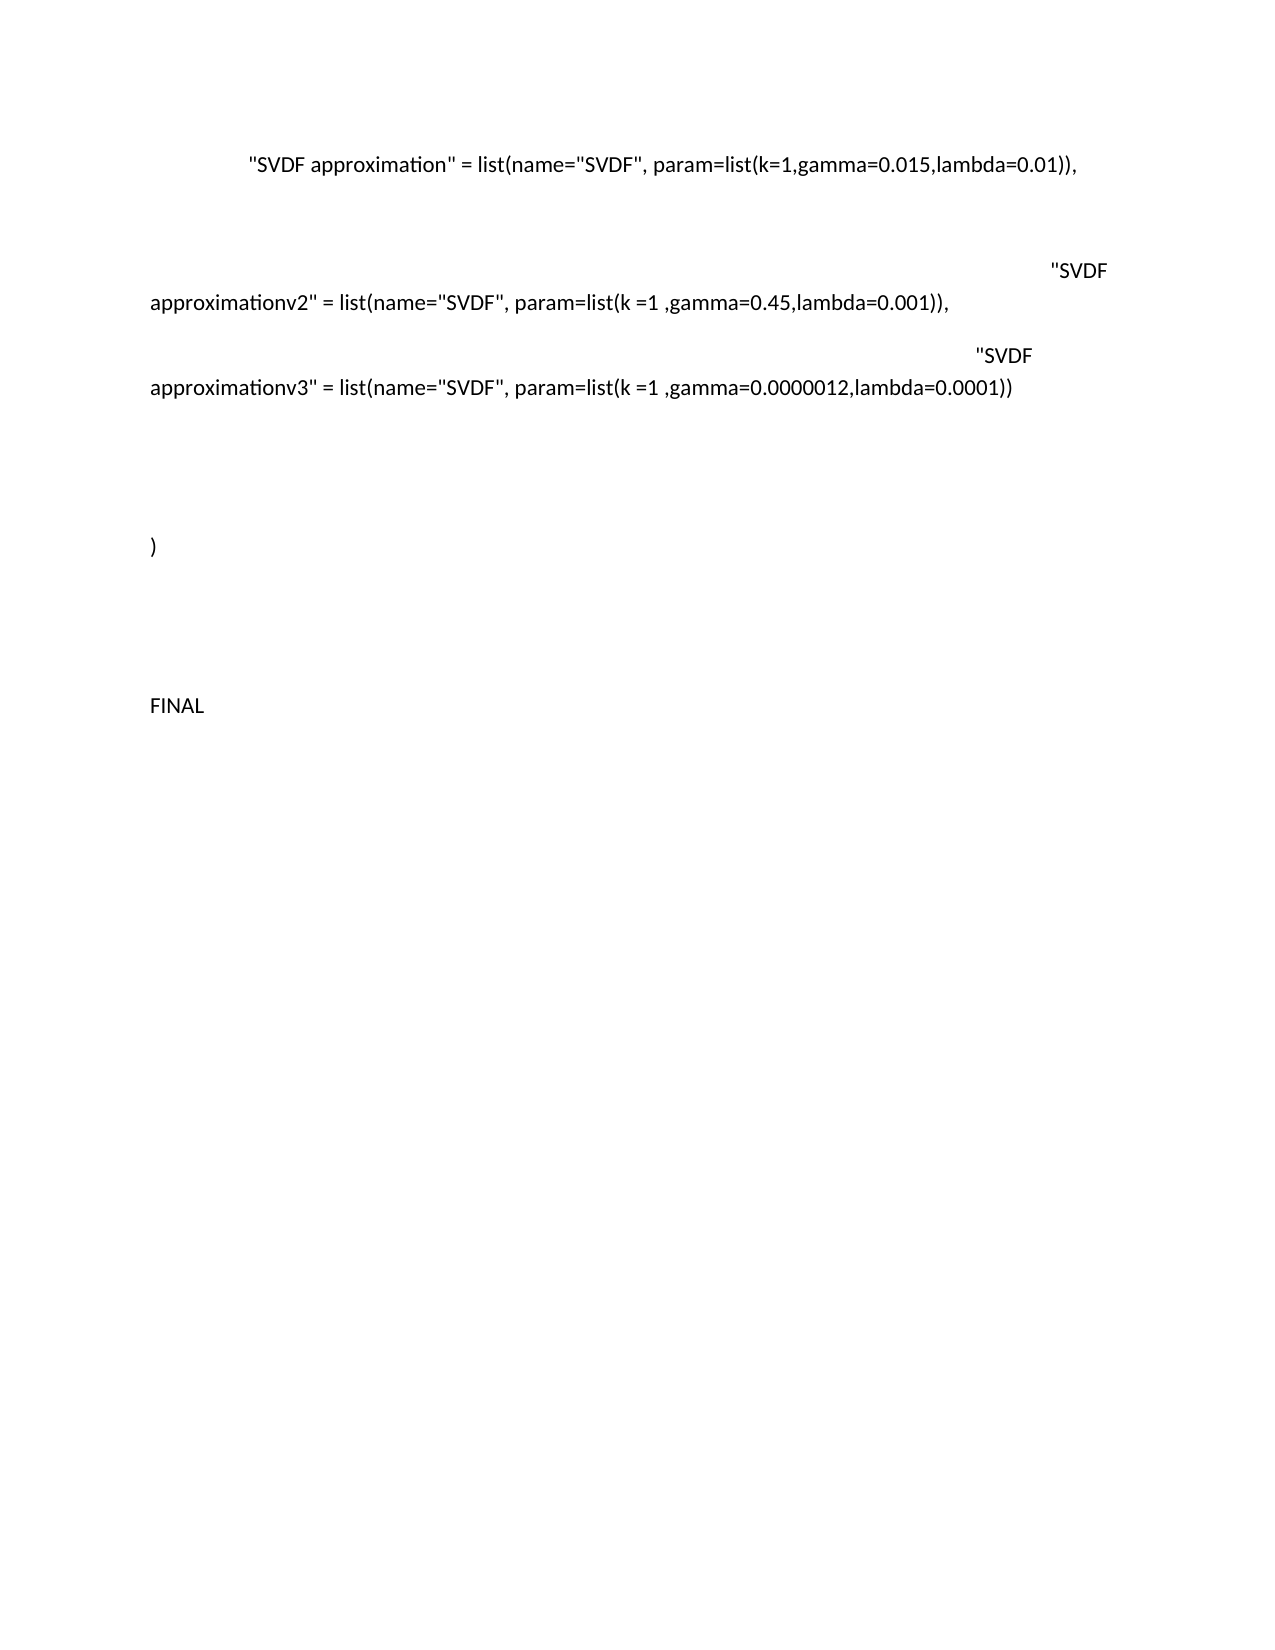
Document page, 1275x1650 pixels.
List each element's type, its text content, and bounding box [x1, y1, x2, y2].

text "SVDF approximationv2" = list(name="SVDF", param=list(k =1 ,gamma=0.45,lambda=0.001)), [150, 256, 1125, 316]
text FINAL [150, 692, 1125, 719]
text ) [150, 532, 1125, 561]
text "SVDF approximationv3" = list(name="SVDF", param=list(k =1 ,gamma=0.0000012,lambda=0.0001)) [150, 341, 1125, 401]
text "SVDF approximation" = list(name="SVDF", param=list(k=1,gamma=0.015,lambda=0.01)), [150, 150, 1125, 178]
